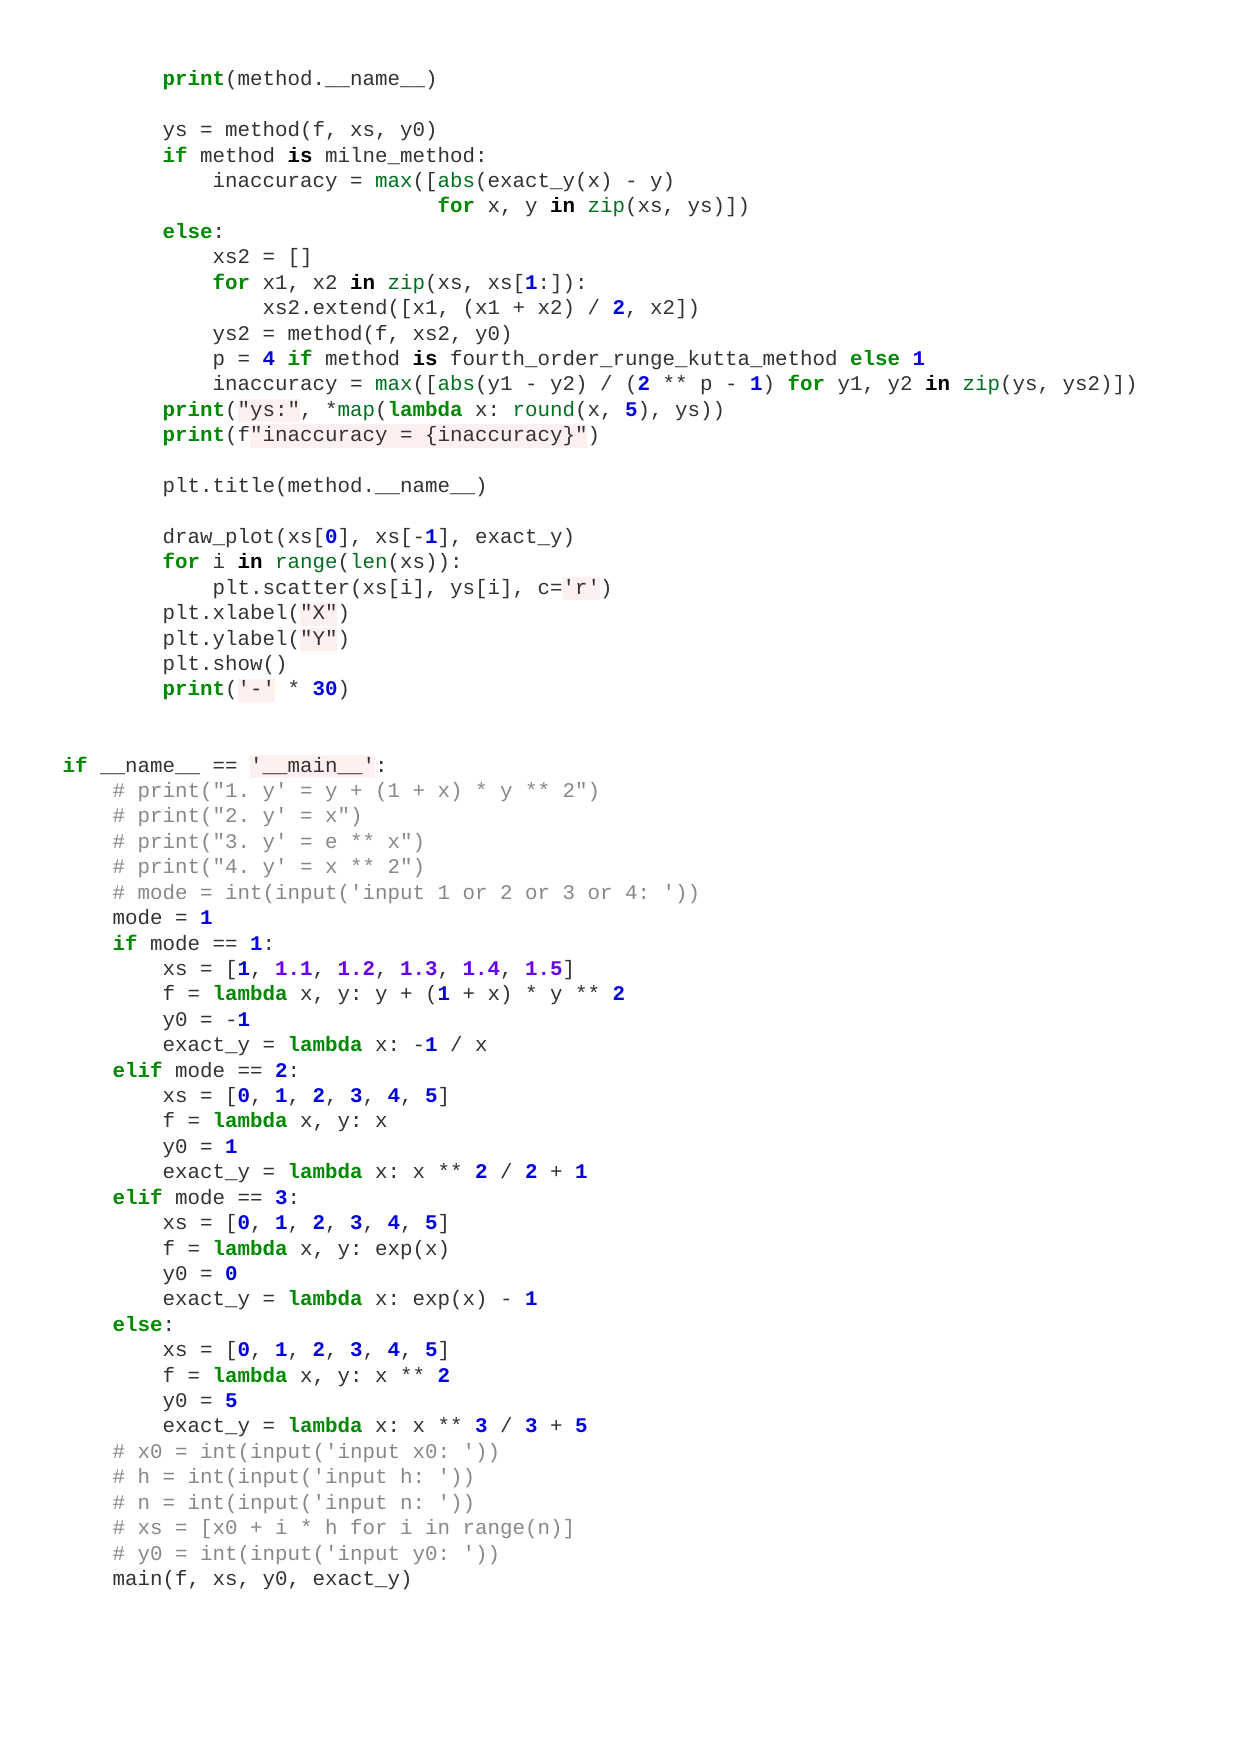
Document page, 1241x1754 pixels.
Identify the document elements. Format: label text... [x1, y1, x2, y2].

text draw_plot(xs[0], xs[-1], exact_y) [62, 524, 1178, 549]
text inaccuracy = max([abs(y1 - y2) / (2 ** p - 1) for y1, y2 in zip(ys, ys2)]) [62, 372, 1178, 397]
text print(f"inaccuracy = {inaccuracy}") [62, 422, 1178, 448]
text # y0 = int(input('input y0: ')) [62, 1541, 1178, 1566]
text f = lambda x, y: x [62, 1109, 1178, 1134]
text # mode = int(input('input 1 or 2 or 3 or 4: ')) [62, 880, 1178, 905]
text if __name__ == '__main__': [62, 753, 1178, 778]
text if mode == 1: [62, 931, 1178, 956]
text # n = int(input('input n: ')) [62, 1490, 1178, 1515]
text plt.title(method.__name__) [62, 473, 1178, 499]
text p = 4 if method is fourth_order_runge_kutta_method else 1 [62, 346, 1178, 372]
text # xs = [x0 + i * h for i in range(n)] [62, 1515, 1178, 1541]
text # print("4. y' = x ** 2") [62, 854, 1178, 880]
text # print("2. y' = x") [62, 804, 1178, 829]
text ys2 = method(f, xs2, y0) [62, 321, 1178, 346]
text # print("3. y' = e ** x") [62, 829, 1178, 854]
text plt.xlabel("X") [62, 600, 1178, 626]
text xs = [0, 1, 2, 3, 4, 5] [62, 1337, 1178, 1363]
text plt.scatter(xs[i], ys[i], c='r') [62, 575, 1178, 600]
text plt.show() [62, 651, 1178, 677]
text y0 = -1 [62, 1007, 1178, 1032]
text mode = 1 [62, 905, 1178, 931]
text y0 = 0 [62, 1261, 1178, 1287]
text print(method.__name__) [62, 67, 1178, 92]
text # x0 = int(input('input x0: ')) [62, 1439, 1178, 1464]
text for x, y in zip(xs, ys)]) [62, 194, 1178, 219]
text if method is milne_method: [62, 143, 1178, 168]
text xs = [0, 1, 2, 3, 4, 5] [62, 1210, 1178, 1236]
text for x1, x2 in zip(xs, xs[1:]): [62, 270, 1178, 295]
text xs = [1, 1.1, 1.2, 1.3, 1.4, 1.5] [62, 956, 1178, 982]
text y0 = 5 [62, 1388, 1178, 1414]
text exact_y = lambda x: -1 / x [62, 1032, 1178, 1058]
text exact_y = lambda x: x ** 2 / 2 + 1 [62, 1159, 1178, 1185]
text print("ys:", *map(lambda x: round(x, 5), ys)) [62, 397, 1178, 422]
text xs2 = [] [62, 244, 1178, 270]
text xs2.extend([x1, (x1 + x2) / 2, x2]) [62, 295, 1178, 321]
text f = lambda x, y: y + (1 + x) * y ** 2 [62, 982, 1178, 1007]
text exact_y = lambda x: x ** 3 / 3 + 5 [62, 1414, 1178, 1439]
text else: [62, 1312, 1178, 1337]
text else: [62, 219, 1178, 244]
text # print("1. y' = y + (1 + x) * y ** 2") [62, 778, 1178, 804]
text ys = method(f, xs, y0) [62, 117, 1178, 143]
text exact_y = lambda x: exp(x) - 1 [62, 1287, 1178, 1312]
text elif mode == 2: [62, 1058, 1178, 1083]
text plt.ylabel("Y") [62, 626, 1178, 651]
text f = lambda x, y: exp(x) [62, 1236, 1178, 1261]
text f = lambda x, y: x ** 2 [62, 1363, 1178, 1388]
text for i in range(len(xs)): [62, 549, 1178, 575]
text y0 = 1 [62, 1134, 1178, 1159]
text elif mode == 3: [62, 1185, 1178, 1210]
text # h = int(input('input h: ')) [62, 1464, 1178, 1490]
text xs = [0, 1, 2, 3, 4, 5] [62, 1083, 1178, 1109]
text main(f, xs, y0, exact_y) [62, 1566, 1178, 1592]
text inaccuracy = max([abs(exact_y(x) - y) [62, 168, 1178, 194]
text print('-' * 30) [62, 677, 1178, 702]
